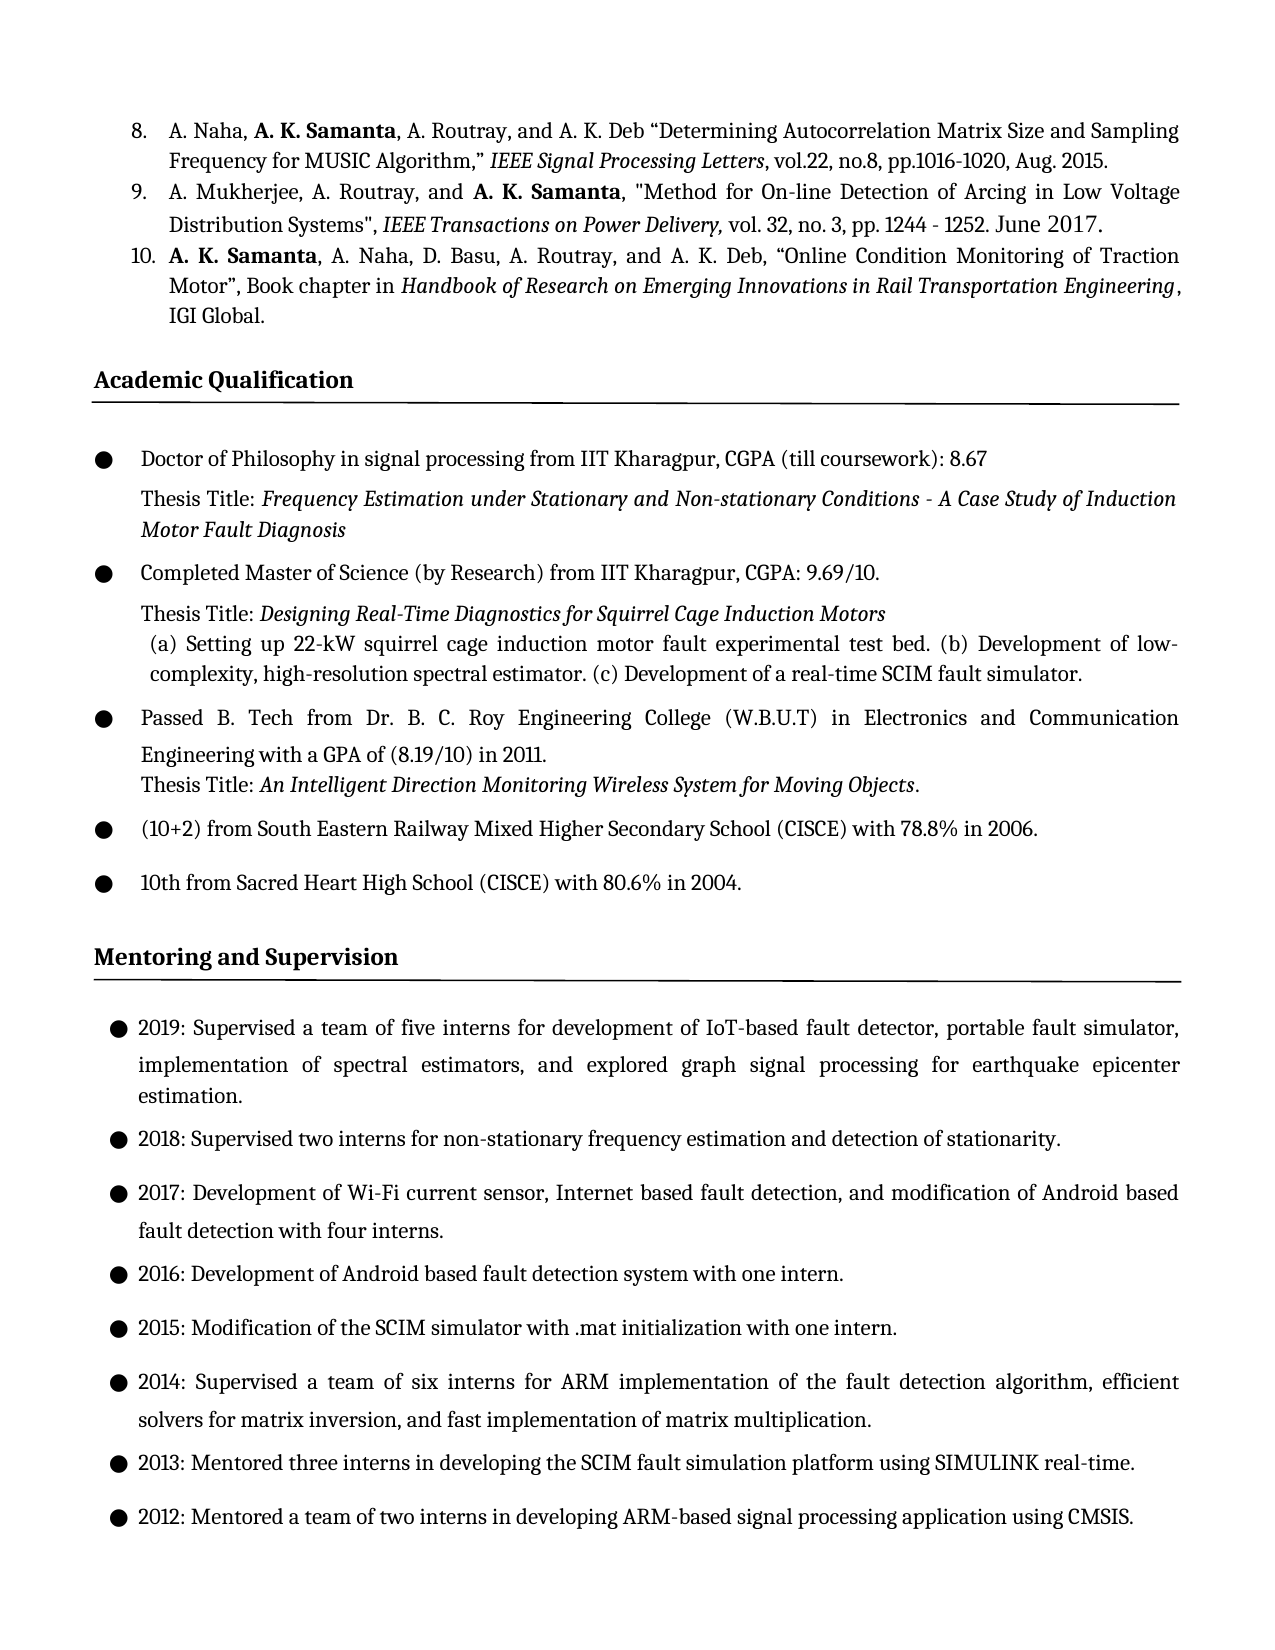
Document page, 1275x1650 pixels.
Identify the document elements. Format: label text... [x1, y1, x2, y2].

text Mentoring and Supervision [94, 943, 1181, 972]
text Thesis Title: An Intelligent Direction Monitoring Wireless System for Moving Objects. [94, 772, 1181, 798]
text Academic Qualification [94, 366, 1181, 395]
list Completed Master of Science (by Research) from IIT Kharagpur, CGPA: 9.69/10. [94, 547, 1181, 593]
list 10th from Sacred Heart High School (CISCE) with 80.6% in 2004. [94, 856, 1181, 903]
text (a) Setting up 22-kW squirrel cage induction motor fault experimental test bed. (b) Development of low- complexity, high-resolution spectral estimator. (c) Development of a real-time SCIM fault simulator. [131, 631, 1181, 687]
list (10+2) from South Eastern Railway Mixed Higher Secondary School (CISCE) with 78.8% in 2006. [94, 802, 1181, 849]
list 2015: Modification of the SCIM simulator with .mat initialization with one intern. [108, 1302, 1181, 1348]
list A. Mukherjee, A. Routray, and A. K. Samanta, "Method for On-line Detection of Arcing in Low Voltage Distribution Systems", IEEE Transactions on Power Delivery, vol. 32, no. 3, pp. 1244 - 1252. June 2017. [131, 178, 1181, 238]
text Thesis Title: Frequency Estimation under Stationary and Non-stationary Conditions - A Case Study of Induction Motor Fault Diagnosis [141, 486, 1181, 543]
list 2019: Supervised a team of five interns for development of IoT-based fault detector, portable fault simulator, implementation of spectral estimators, and explored graph signal processing for earthquake epicenter estimation. [108, 1001, 1181, 1109]
list 2012: Mentored a team of two interns in developing ARM-based signal processing application using CMSIS. [108, 1491, 1181, 1537]
list A. K. Samanta, A. Naha, D. Basu, A. Routray, and A. K. Deb, “Online Condition Monitoring of Traction Motor”, Book chapter in Handbook of Research on Emerging Innovations in Rail Transportation Engineering, IGI Global. [131, 242, 1181, 329]
list Passed B. Tech from Dr. B. C. Roy Engineering College (W.B.U.T) in Electronics and Communication Engineering with a GPA of (8.19/10) in 2011. [94, 691, 1181, 768]
list 2014: Supervised a team of six interns for ARM implementation of the fault detection algorithm, efficient solvers for matrix inversion, and fast implementation of matrix multiplication. [108, 1356, 1181, 1433]
list 2013: Mentored three interns in developing the SCIM fault simulation platform using SIMULINK real-time. [108, 1437, 1181, 1483]
list 2018: Supervised two interns for non-stationary frequency estimation and detection of stationarity. [108, 1113, 1181, 1159]
list Doctor of Philosophy in signal processing from IIT Kharagpur, CGPA (till coursework): 8.67 [94, 432, 1181, 479]
list A. Naha, A. K. Samanta, A. Routray, and A. K. Deb “Determining Autocorrelation Matrix Size and Sampling Frequency for MUSIC Algorithm,” IEEE Signal Processing Letters, vol.22, no.8, pp.1016-1020, Aug. 2015. [131, 118, 1181, 175]
list 2017: Development of Wi-Fi current sensor, Internet based fault detection, and modification of Android based fault detection with four interns. [108, 1167, 1181, 1244]
list 2016: Development of Android based fault detection system with one intern. [108, 1248, 1181, 1294]
text Thesis Title: Designing Real-Time Diagnostics for Squirrel Cage Induction Motors [94, 601, 1181, 627]
